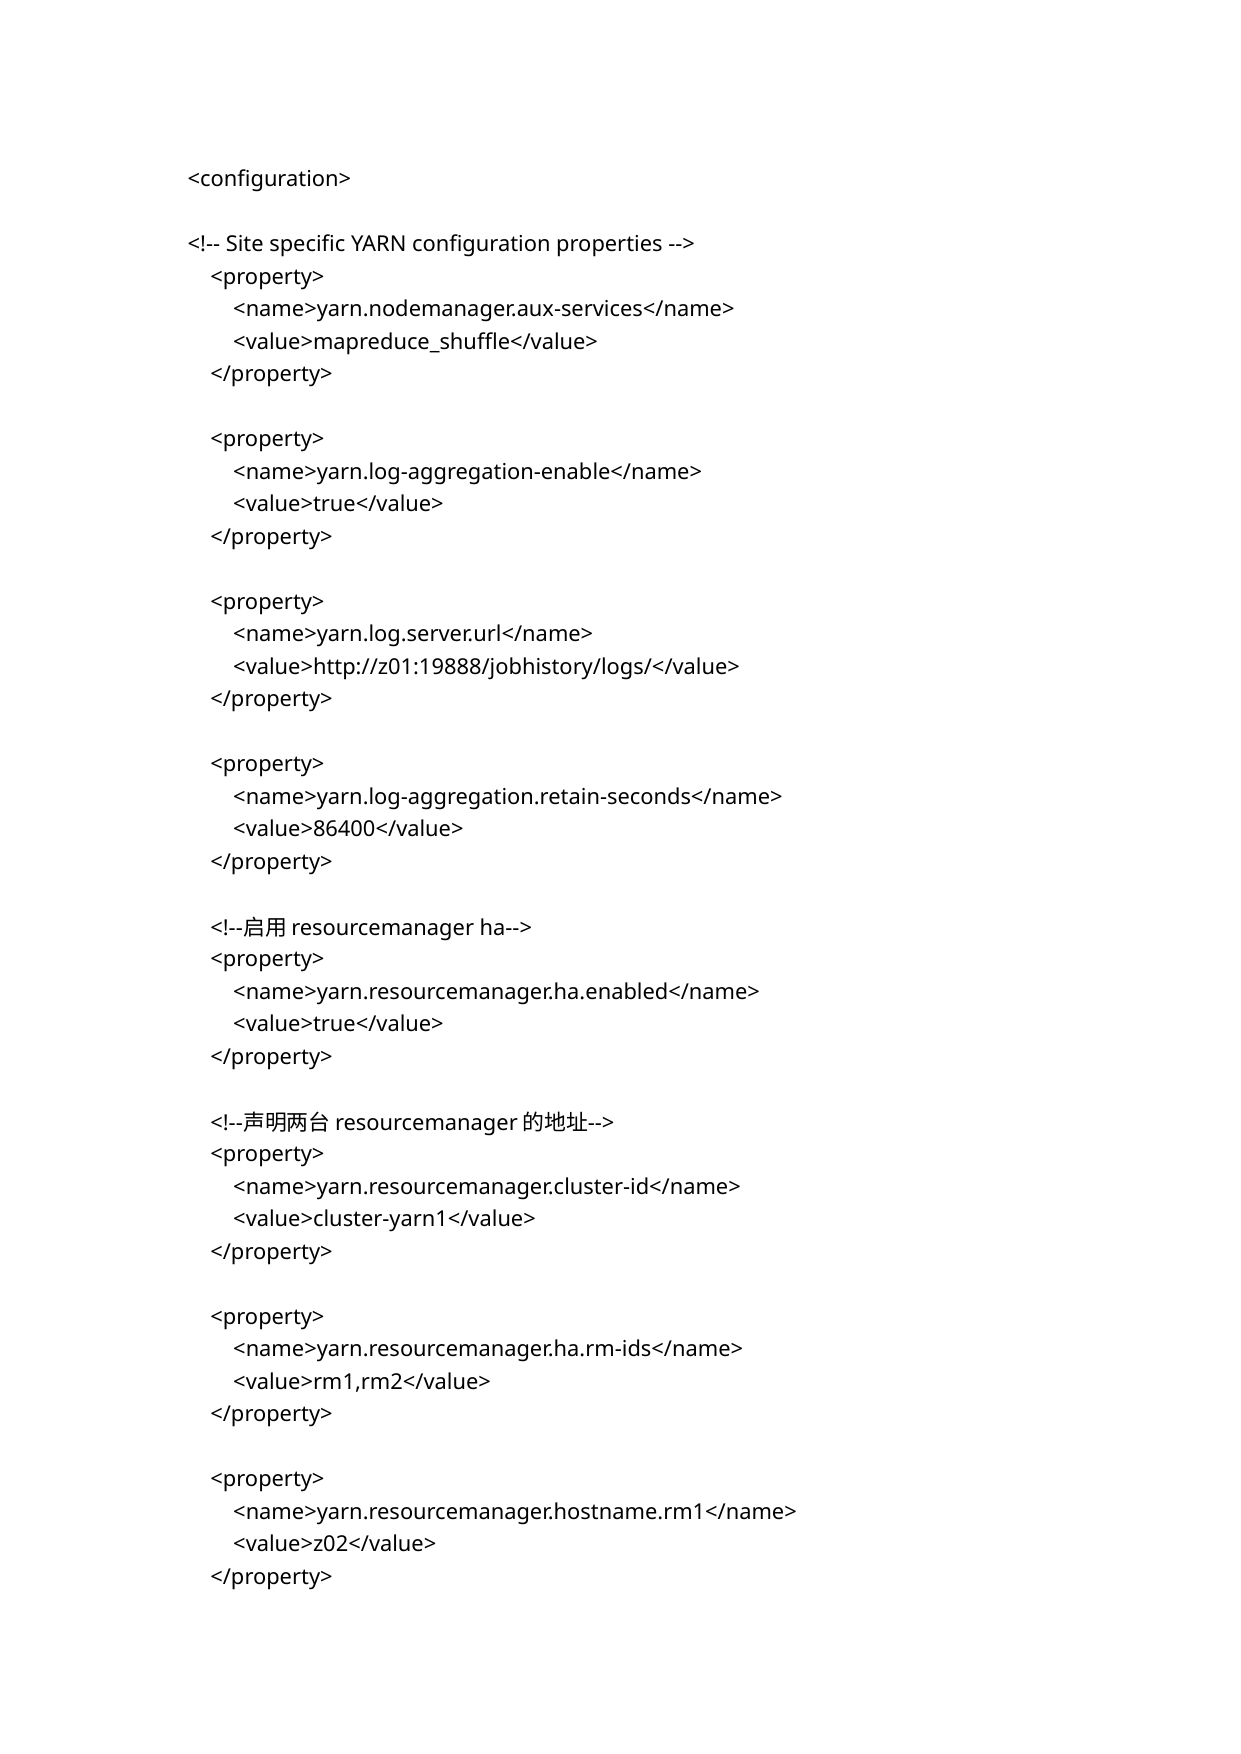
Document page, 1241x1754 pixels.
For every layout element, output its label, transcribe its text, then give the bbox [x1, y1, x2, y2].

text </property> [187, 357, 1053, 389]
text </property> [187, 844, 1053, 877]
text <value>rm1,rm2</value> [187, 1364, 1053, 1397]
text <!-- Site specific YARN configuration properties --> [187, 227, 1053, 259]
text </property> [187, 519, 1053, 552]
text <!--启用resourcemanager ha--> [187, 909, 1053, 942]
text <name>yarn.log-aggregation.retain-seconds</name> [187, 779, 1053, 812]
text </property> [187, 682, 1053, 714]
text </property> [187, 1397, 1053, 1429]
text <name>yarn.log-aggregation-enable</name> [187, 454, 1053, 487]
text </property> [187, 1039, 1053, 1072]
text <configuration> [187, 162, 1053, 194]
text </property> [187, 1559, 1053, 1592]
text <name>yarn.resourcemanager.cluster-id</name> [187, 1169, 1053, 1202]
text <property> [187, 422, 1053, 454]
text <property> [187, 942, 1053, 974]
text <property> [187, 584, 1053, 617]
text <property> [187, 1137, 1053, 1169]
text <property> [187, 747, 1053, 779]
text </property> [187, 1234, 1053, 1267]
text <value>http://z01:19888/jobhistory/logs/</value> [187, 649, 1053, 682]
text <property> [187, 1462, 1053, 1494]
text <!--声明两台resourcemanager的地址--> [187, 1104, 1053, 1137]
text <name>yarn.resourcemanager.ha.rm-ids</name> [187, 1332, 1053, 1364]
text <value>mapreduce_shuffle</value> [187, 324, 1053, 357]
text <name>yarn.nodemanager.aux-services</name> [187, 292, 1053, 324]
text <name>yarn.resourcemanager.ha.enabled</name> [187, 974, 1053, 1007]
text <property> [187, 1299, 1053, 1332]
text <value>true</value> [187, 487, 1053, 519]
text <name>yarn.resourcemanager.hostname.rm1</name> [187, 1494, 1053, 1527]
text <value>true</value> [187, 1007, 1053, 1039]
text <value>cluster-yarn1</value> [187, 1202, 1053, 1234]
text <value>z02</value> [187, 1527, 1053, 1559]
text <value>86400</value> [187, 812, 1053, 844]
text <property> [187, 259, 1053, 292]
text <name>yarn.log.server.url</name> [187, 617, 1053, 649]
